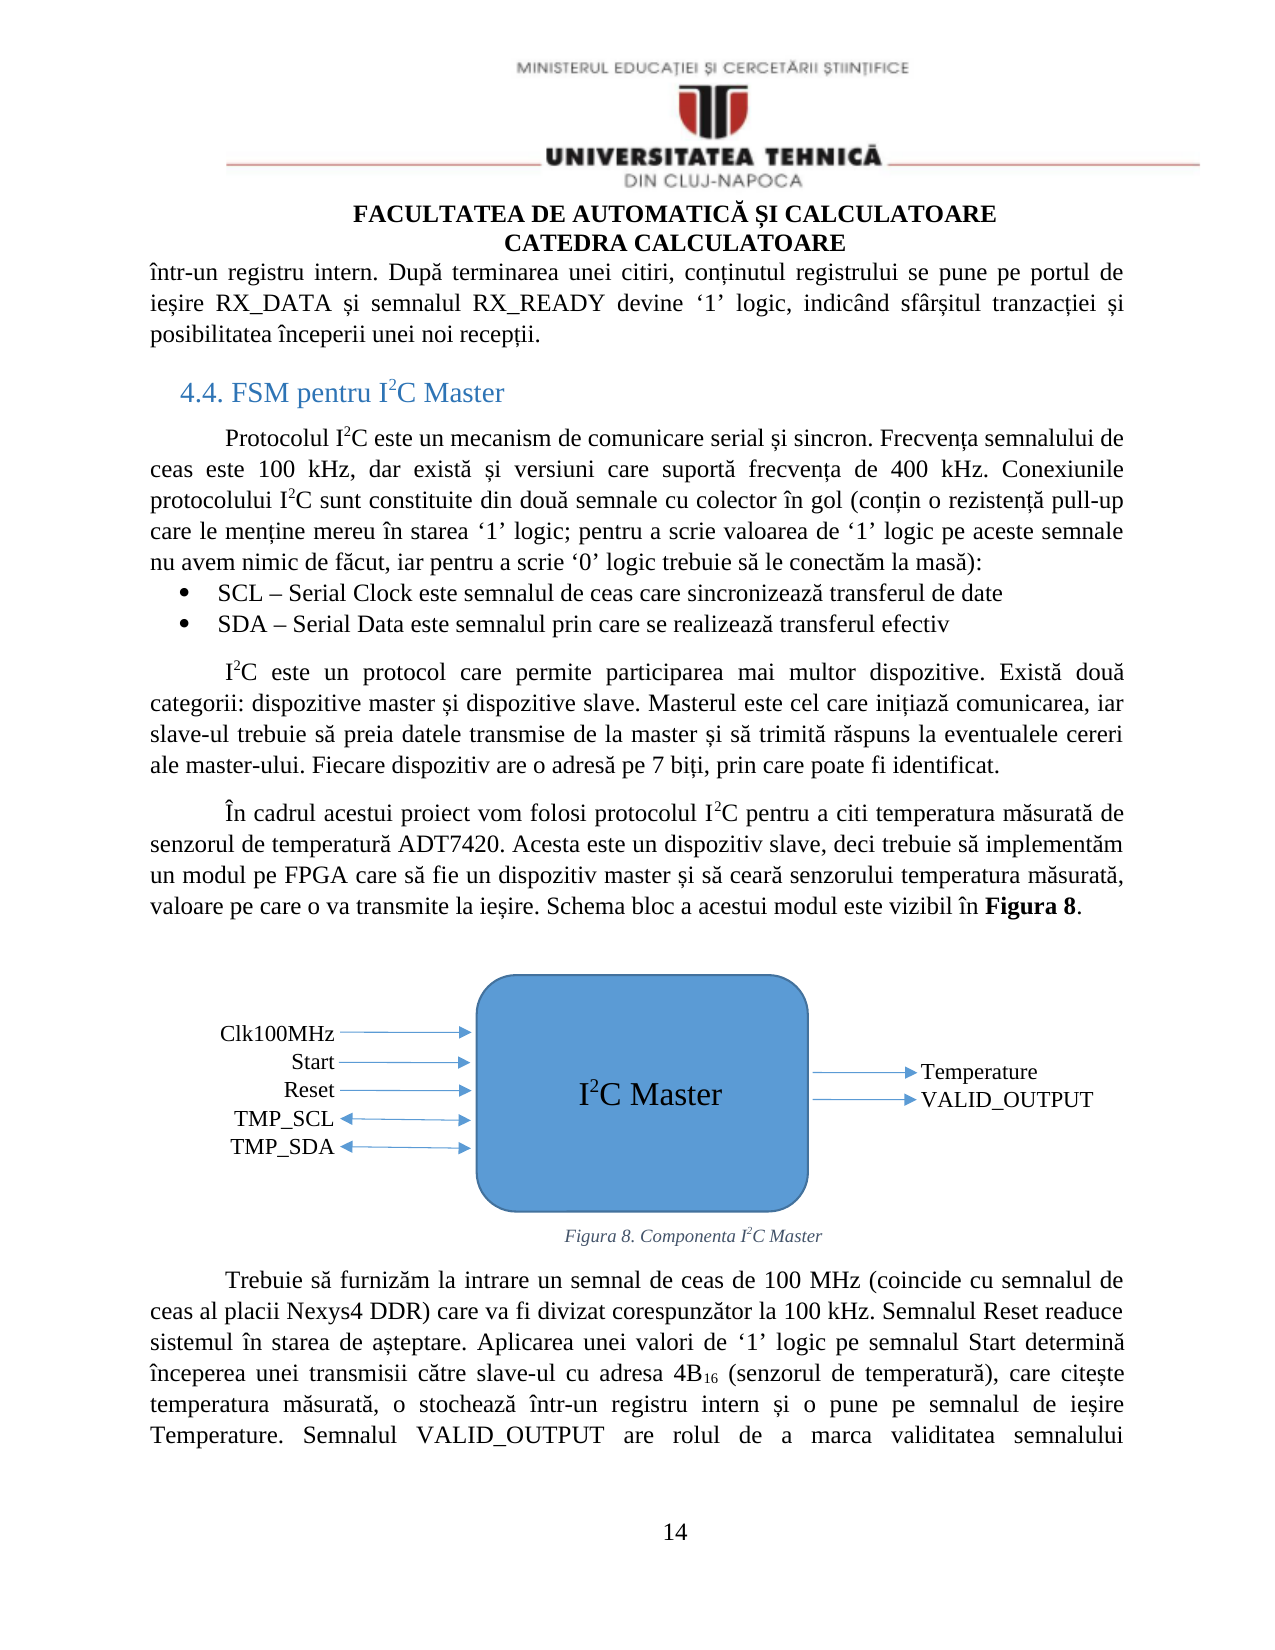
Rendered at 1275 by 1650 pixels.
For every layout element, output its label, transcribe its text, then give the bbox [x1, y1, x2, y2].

text I2C este un protocol care permite participarea mai multor dispozitive. Există două categorii: dispozitive master și dispozitive slave. Masterul este cel care inițiază comunicarea, iar slave-ul trebuie să preia datele transmise de la master și să trimită răspuns la eventualele cereri ale master-ului. Fiecare dispozitiv are o adresă pe 7 biți, prin care poate fi identificat. [150, 657, 1125, 779]
subtitle 4.4. FSM pentru I2C Master [150, 375, 1125, 408]
list SDA – Serial Data este semnalul prin care se realizează transferul efectiv [180, 609, 1125, 638]
picture [225, 15, 1200, 199]
list SCL – Serial Clock este semnalul de ceas care sincronizează transferul de date [180, 578, 1125, 607]
text Protocolul I2C este un mecanism de comunicare serial și sincron. Frecvența semnalului de ceas este 100 kHz, dar există și versiuni care suportă frecvența de 400 kHz. Conexiunile protocolului I2C sunt constituite din două semnale cu colector în gol (conțin o rezistență pull-up care le menține mereu în starea ‘1’ logic; pentru a scrie valoarea de ‘1’ logic pe aceste semnale nu avem nimic de făcut, iar pentru a scrie ‘0’ logic trebuie să le conectăm la masă): [150, 423, 1125, 576]
text În cadrul acestui proiect vom folosi protocolul I2C pentru a citi temperatura măsurată de senzorul de temperatură ADT7420. Acesta este un dispozitiv slave, deci trebuie să implementăm un modul pe FPGA care să fie un dispozitiv master și să ceară senzorului temperatura măsurată, valoare pe care o va transmite la ieșire. Schema bloc a acestui modul este vizibil în Figura 8. [150, 798, 1125, 920]
